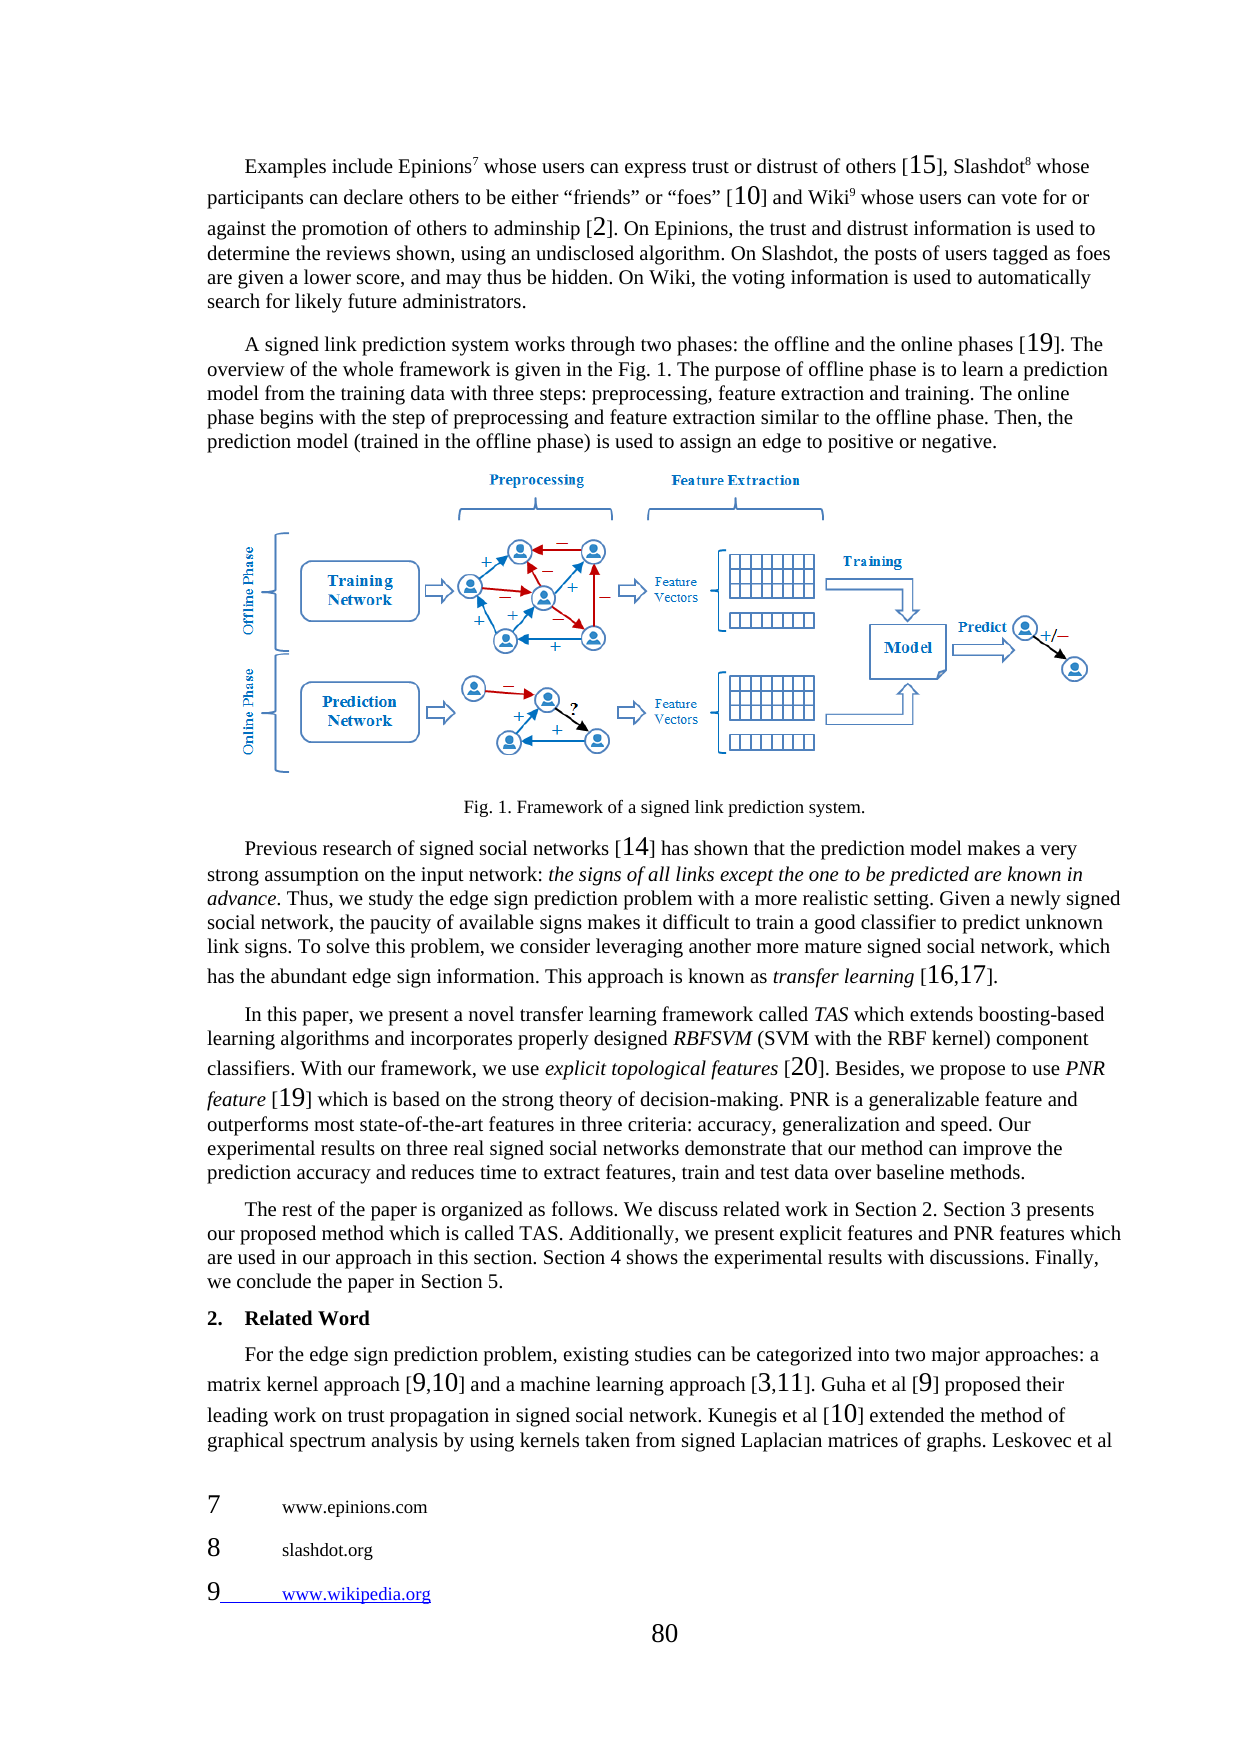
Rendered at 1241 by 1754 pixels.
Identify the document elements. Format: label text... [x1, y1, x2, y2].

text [207, 1342, 1122, 1452]
text In this paper, we present a novel transfer learning framework called TAS which extends boosting-based learning algorithms and incorporates properly designed RBFSVM (SVM with the RBF kernel) component classifiers. With our framework, we use explicit topological features [20]. Besides, we propose to use PNR feature [19] which is based on the strong theory of decision-making. PNR is a generalizable feature and outperforms most state-of-the-art features in three criteria: accuracy, generalization and speed. Our experimental results on three real signed social networks demonstrate that our method can improve the prediction accuracy and reduces time to extract features, train and test data over baseline methods. [207, 1002, 1122, 1184]
text Examples include Epinions whose users can express trust or distrust of others [15], Slashdot whose participants can declare others to be either “friends” or “foes” [10] and Wiki whose users can vote for or against the promotion of others to adminship [2]. On Epinions, the trust and distrust information is used to determine the reviews shown, using an undisclosed algorithm. On Slashdot, the posts of users tagged as foes are given a lower score, and may thus be hidden. On Wiki, the voting information is used to automatically search for likely future administrators. [207, 148, 1122, 313]
text The rest of the paper is organized as follows. We discuss related work in Section 2. Section 3 presents our proposed method which is called TAS. Additionally, we present explicit features and PNR features which are used in our approach in this section. Section 4 shows the experimental results with discussions. Finally, we conclude the paper in Section 5. [207, 1197, 1122, 1293]
list Related Word [207, 1305, 1122, 1329]
picture [231, 465, 1098, 784]
text A signed link prediction system works through two phases: the offline and the online phases [19]. The overview of the whole framework is given in the Fig. 1. The purpose of offline phase is to learn a prediction model from the training data with three steps: preprocessing, feature extraction and training. The online phase begins with the step of preprocessing and feature extraction similar to the offline phase. Then, the prediction model (trained in the offline phase) is used to assign an edge to positive or negative. [207, 326, 1122, 453]
text Fig. 1. Framework of a signed link prediction system. [207, 796, 1122, 818]
text Previous research of signed social networks [14] has shown that the prediction model makes a very strong assumption on the input network: the signs of all links except the one to be predicted are known in advance. Thus, we study the edge sign prediction problem with a more realistic setting. Given a newly signed social network, the paucity of available signs makes it difficult to train a good classifier to predict unknown link signs. To solve this problem, we consider leveraging another more mature signed social network, which has the abundant edge sign information. This approach is known as transfer learning [16,17]. [207, 831, 1122, 989]
